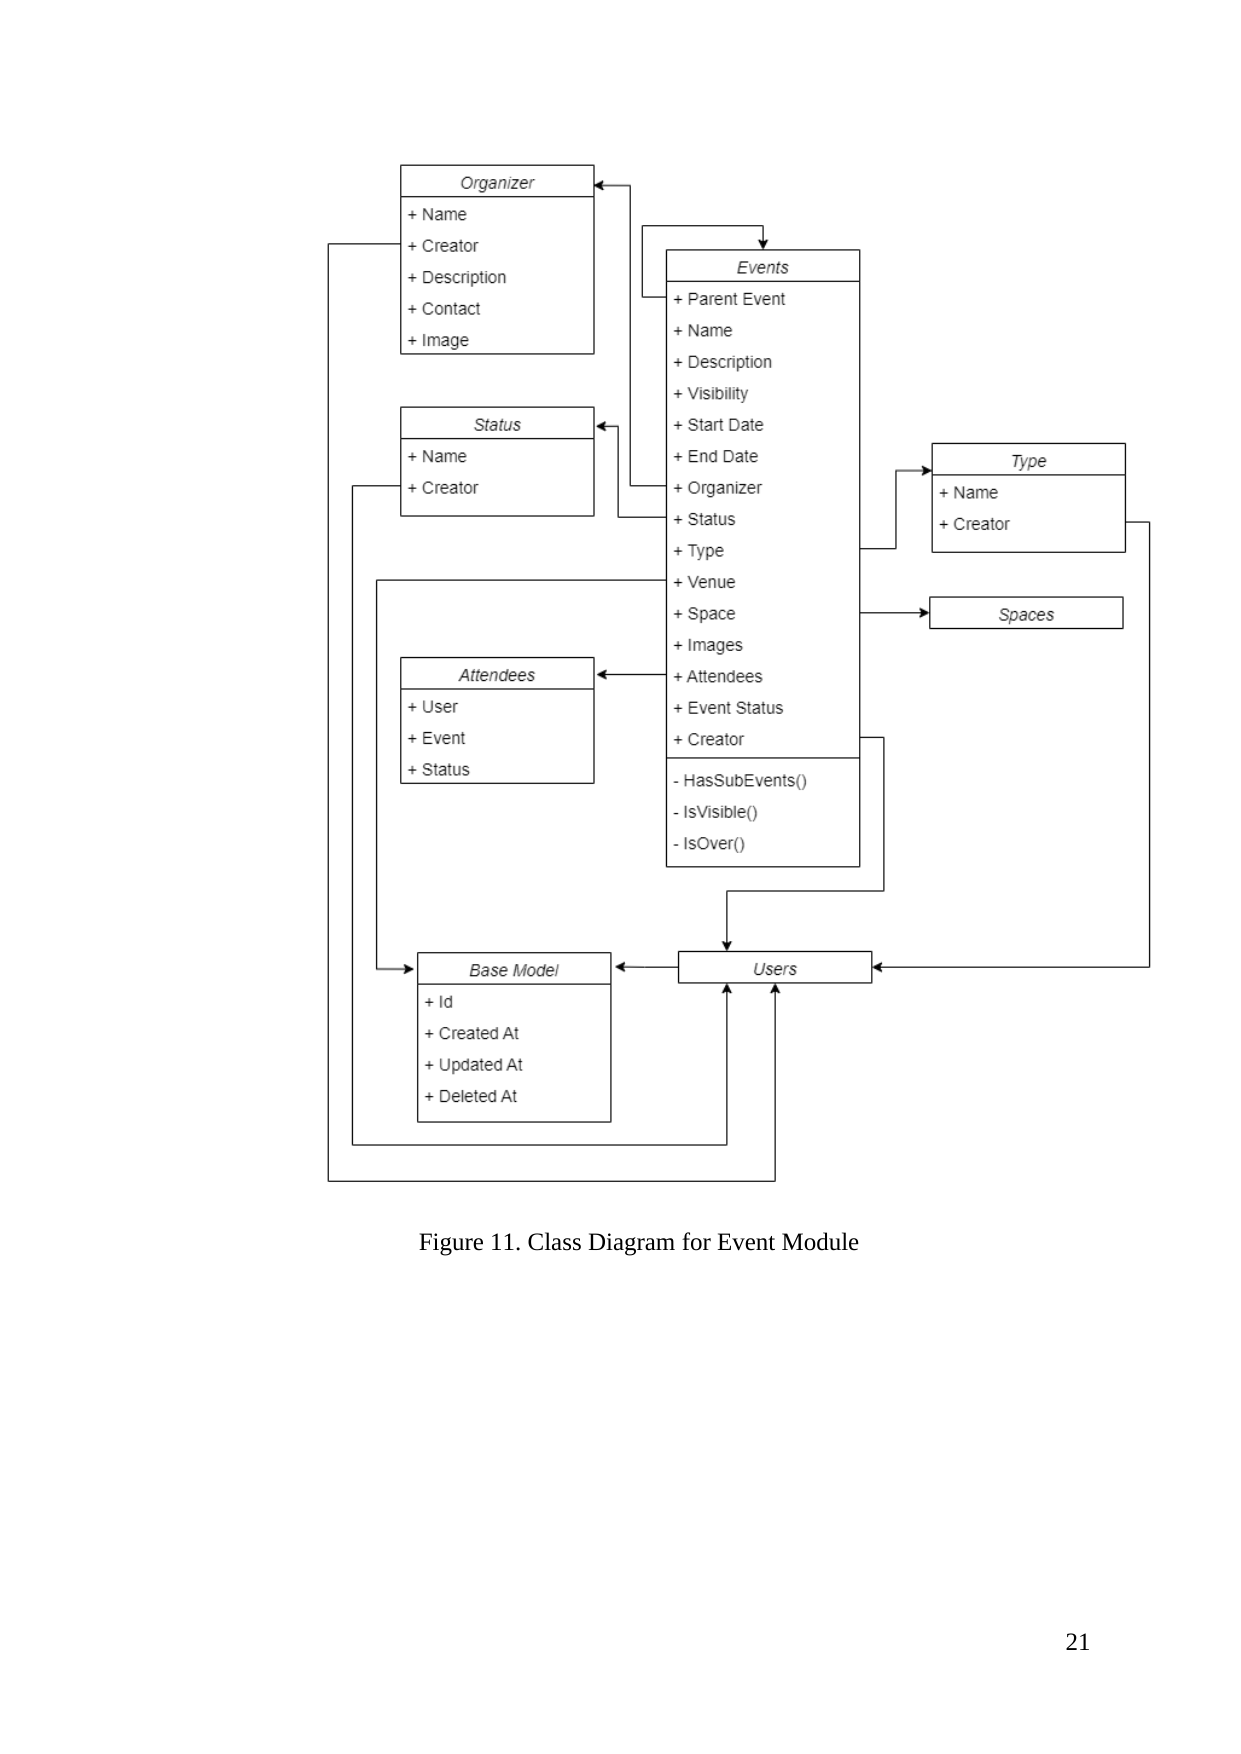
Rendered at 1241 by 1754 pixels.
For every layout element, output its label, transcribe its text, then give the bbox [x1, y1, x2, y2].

text Figure 11. Class Diagram for Event Module [187, 1227, 1090, 1256]
picture [300, 150, 1166, 1205]
